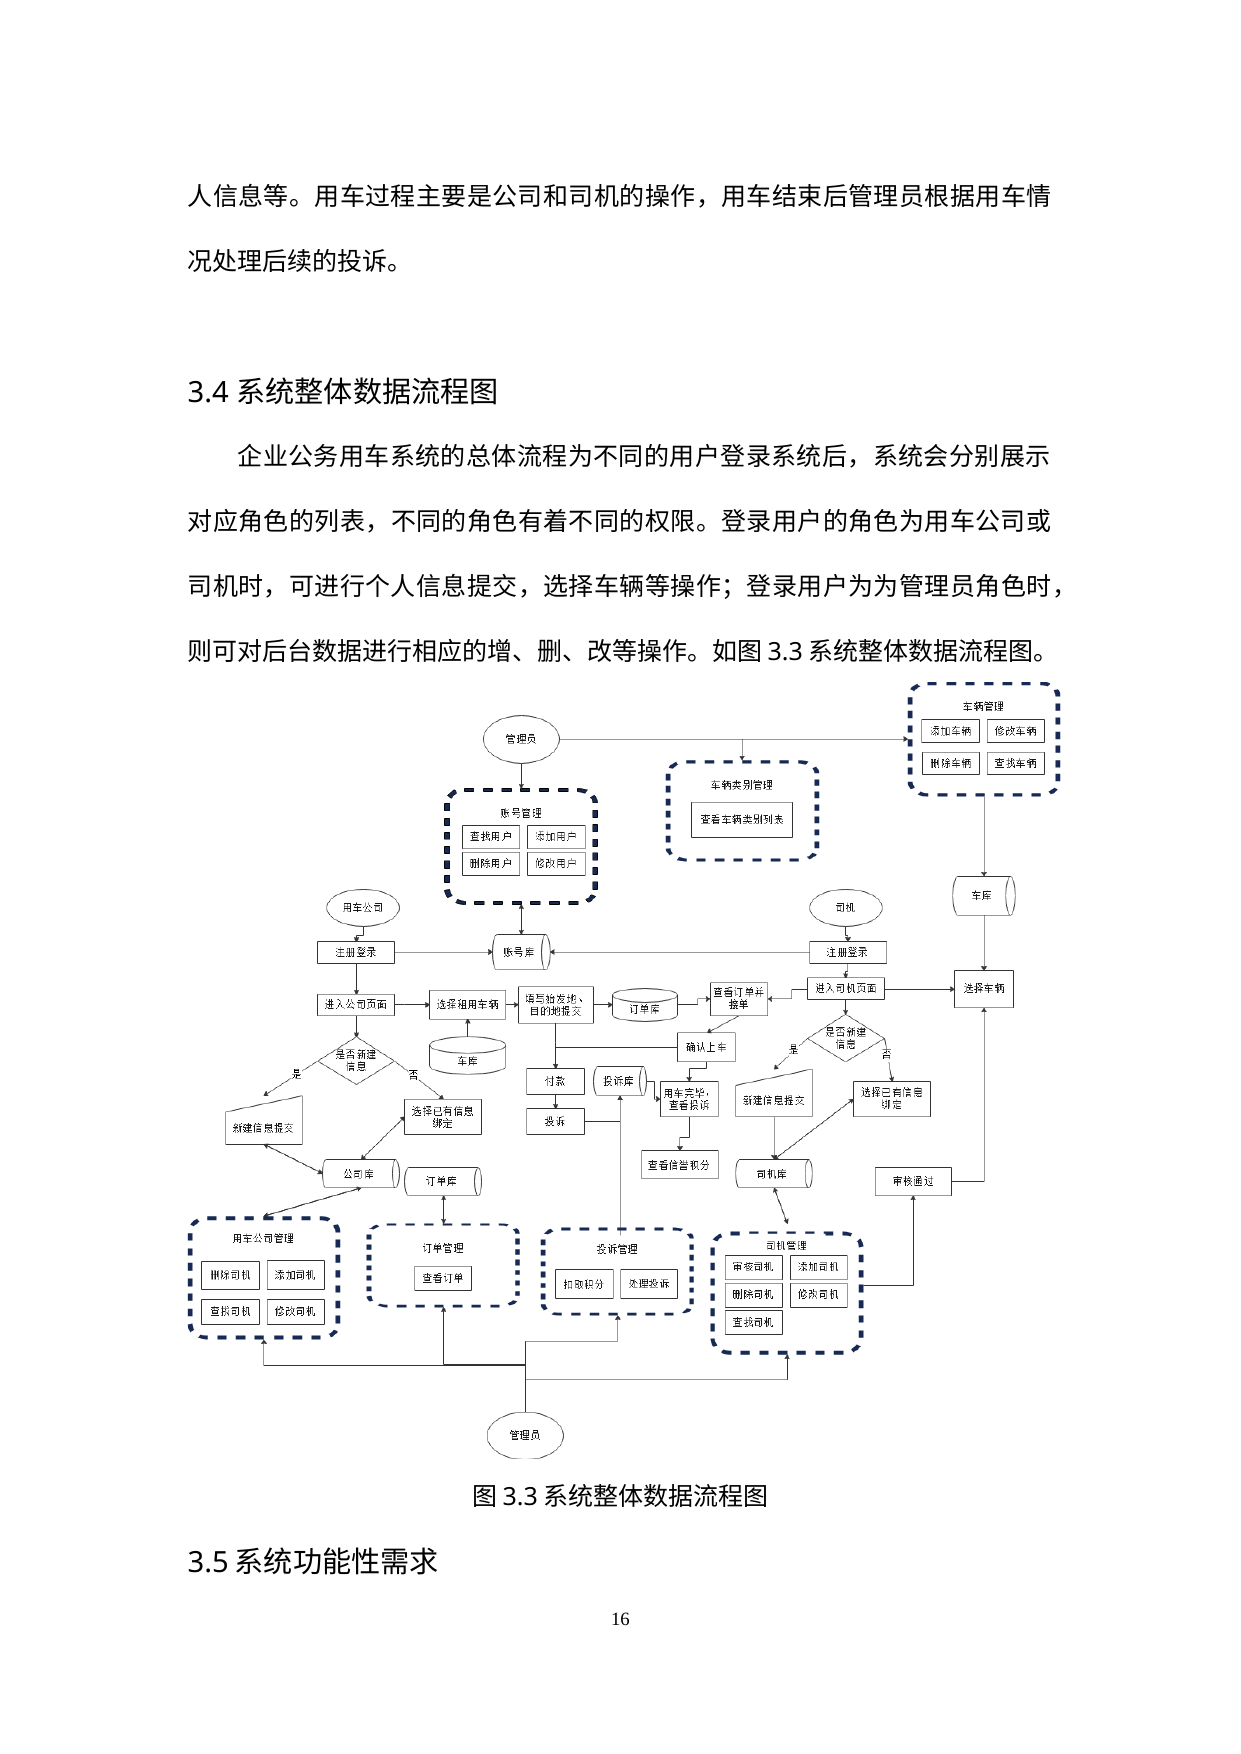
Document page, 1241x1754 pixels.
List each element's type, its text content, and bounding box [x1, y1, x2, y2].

text 3.5系统功能性需求 [187, 1527, 1053, 1592]
text 3.4 系统整体数据流程图 [187, 357, 1053, 422]
text 如图3.1和图3.2所示，本系统的主要使用者有三个，分别为用车公司、司机、管理员，管理员负责管理所有用户的信息，包括订单信息投诉信息，个人信息等。用车过程主要是公司和司机的操作，用车结束后管理员根据用车情况处理后续的投诉。 [187, 162, 1053, 292]
picture [187, 682, 1061, 1459]
text 图3.3系统整体数据流程图 [187, 1462, 1053, 1527]
text 企业公务用车系统的总体流程为不同的用户登录系统后，系统会分别展示对应角色的列表，不同的角色有着不同的权限。登录用户的角色为用车公司或司机时，可进行个人信息提交，选择车辆等操作；登录用户为为管理员角色时，则可对后台数据进行相应的增、删、改等操作。如图3.3系统整体数据流程图。 [187, 422, 1053, 682]
